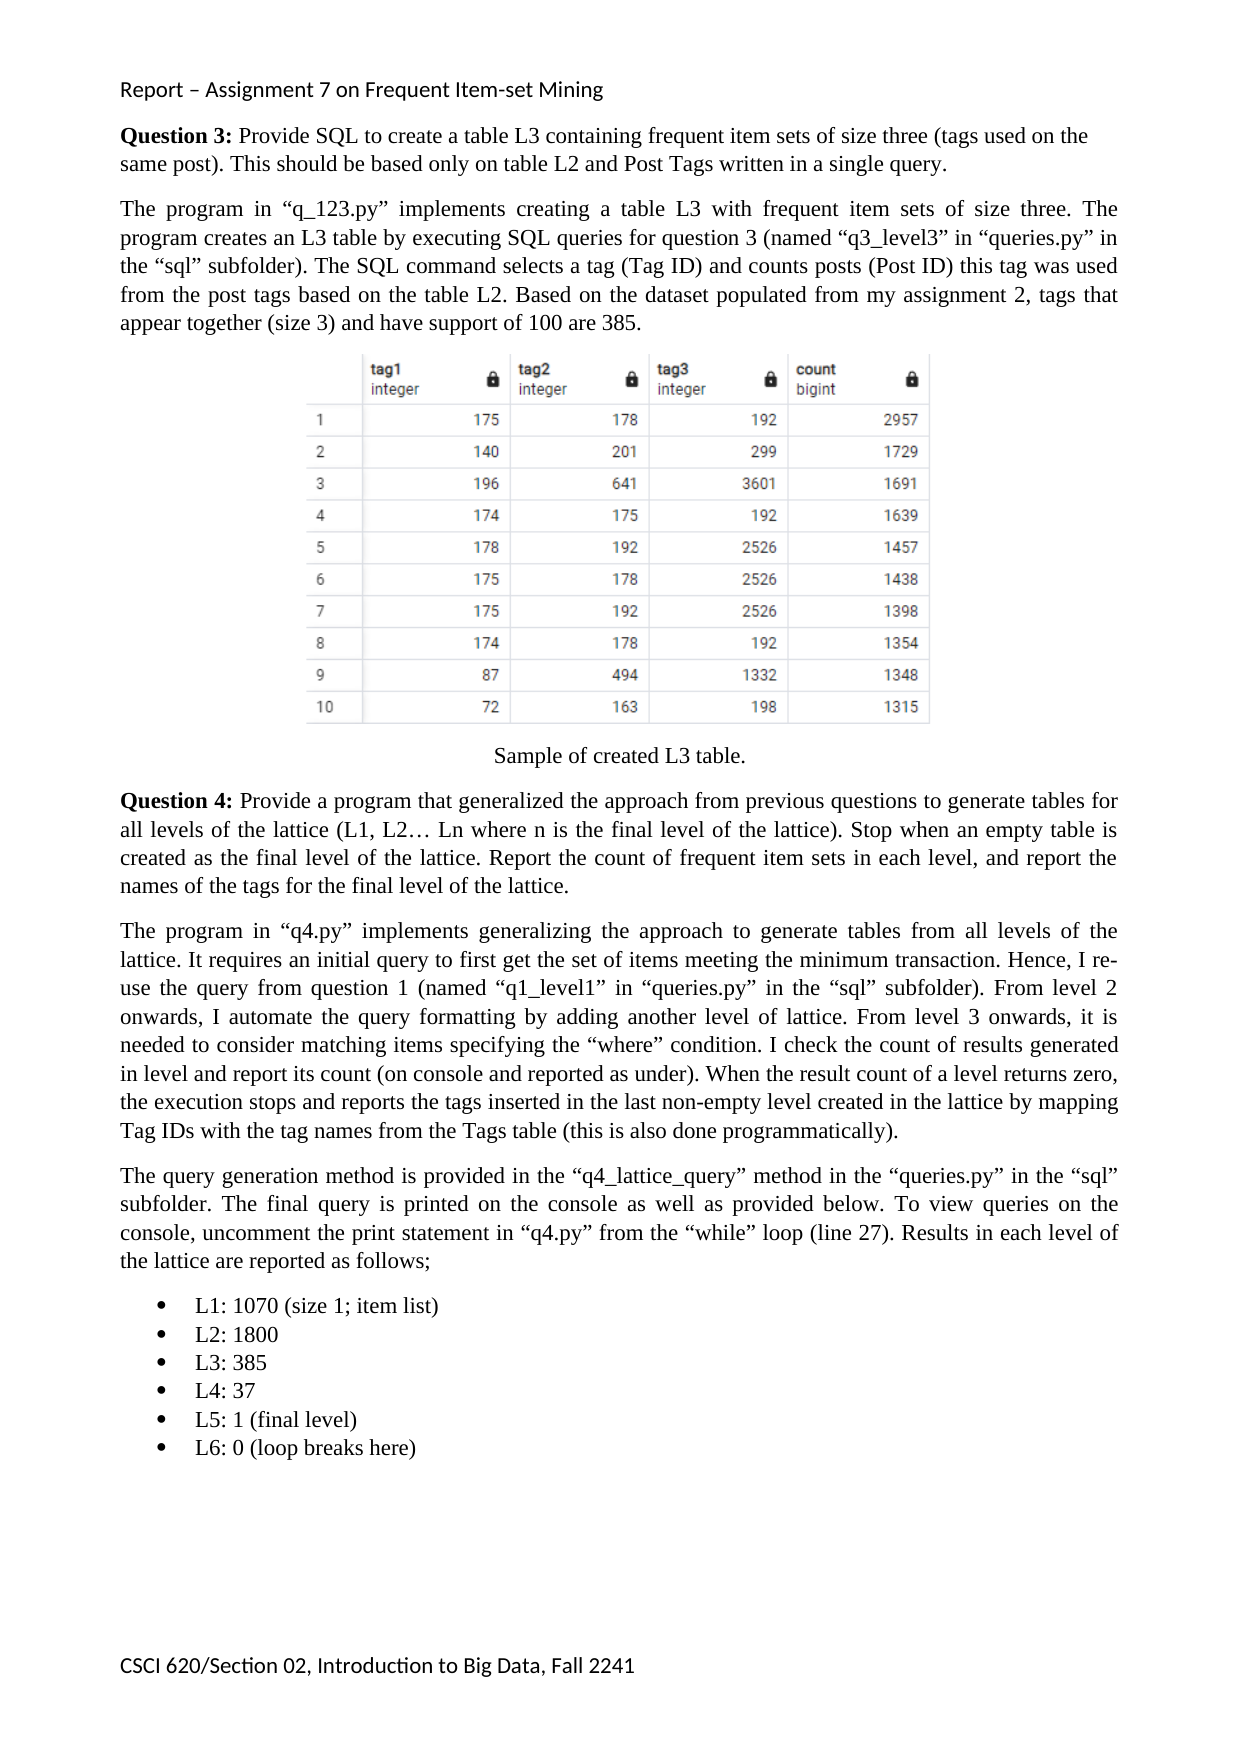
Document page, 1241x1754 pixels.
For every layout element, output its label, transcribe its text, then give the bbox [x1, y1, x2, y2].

list L2: 1800 [157, 1321, 1120, 1347]
list L5: 1 (final level) [157, 1406, 1120, 1432]
picture [306, 354, 934, 724]
text The program in “q4.py” implements generalizing the approach to generate tables from all levels of the lattice. It requires an initial query to first get the set of items meeting the minimum transaction. Hence, I re-use the query from question 1 (named “q1_level1” in “queries.py” in the “sql” subfolder). From level 2 onwards, I automate the query formatting by adding another level of lattice. From level 3 onwards, it is needed to consider matching items specifying the “where” condition. I check the count of results generated in level and report its count (on console and reported as under). When the result count of a level returns zero, the execution stops and reports the tags inserted in the last non-empty level created in the lattice by mapping Tag IDs with the tag names from the Tags table (this is also done programmatically). [120, 918, 1120, 1143]
list L3: 385 [157, 1349, 1120, 1375]
text Question 3: Provide SQL to create a table L3 containing frequent item sets of size three (tags used on the same post). This should be based only on table L2 and Post Tags written in a single query. [120, 122, 1120, 177]
text Question 4: Provide a program that generalized the approach from previous questions to generate tables for all levels of the lattice (L1, L2… Ln where n is the final level of the lattice). Stop when an empty table is created as the final level of the lattice. Report the count of frequent item sets in each level, and report the names of the tags for the final level of the lattice. [120, 787, 1120, 899]
text Sample of created L3 table. [120, 742, 1120, 768]
text The query generation method is provided in the “q4_lattice_query” method in the “queries.py” in the “sql” subfolder. The final query is printed on the console as well as provided below. To view queries on the console, uncomment the print statement in “q4.py” from the “while” loop (line 27). Results in each level of the lattice are reported as follows; [120, 1162, 1120, 1273]
text The program in “q_123.py” implements creating a table L3 with frequent item sets of size three. The program creates an L3 table by executing SQL queries for question 3 (named “q3_level3” in “queries.py” in the “sql” subfolder). The SQL command selects a tag (Tag ID) and counts posts (Post ID) this tag was used from the post tags based on the table L2. Based on the dataset populated from my assignment 2, tags that appear together (size 3) and have support of 100 are 385. [120, 195, 1120, 335]
list L4: 37 [157, 1377, 1120, 1404]
list L6: 0 (loop breaks here) [157, 1434, 1120, 1461]
list L1: 1070 (size 1; item list) [157, 1292, 1120, 1318]
